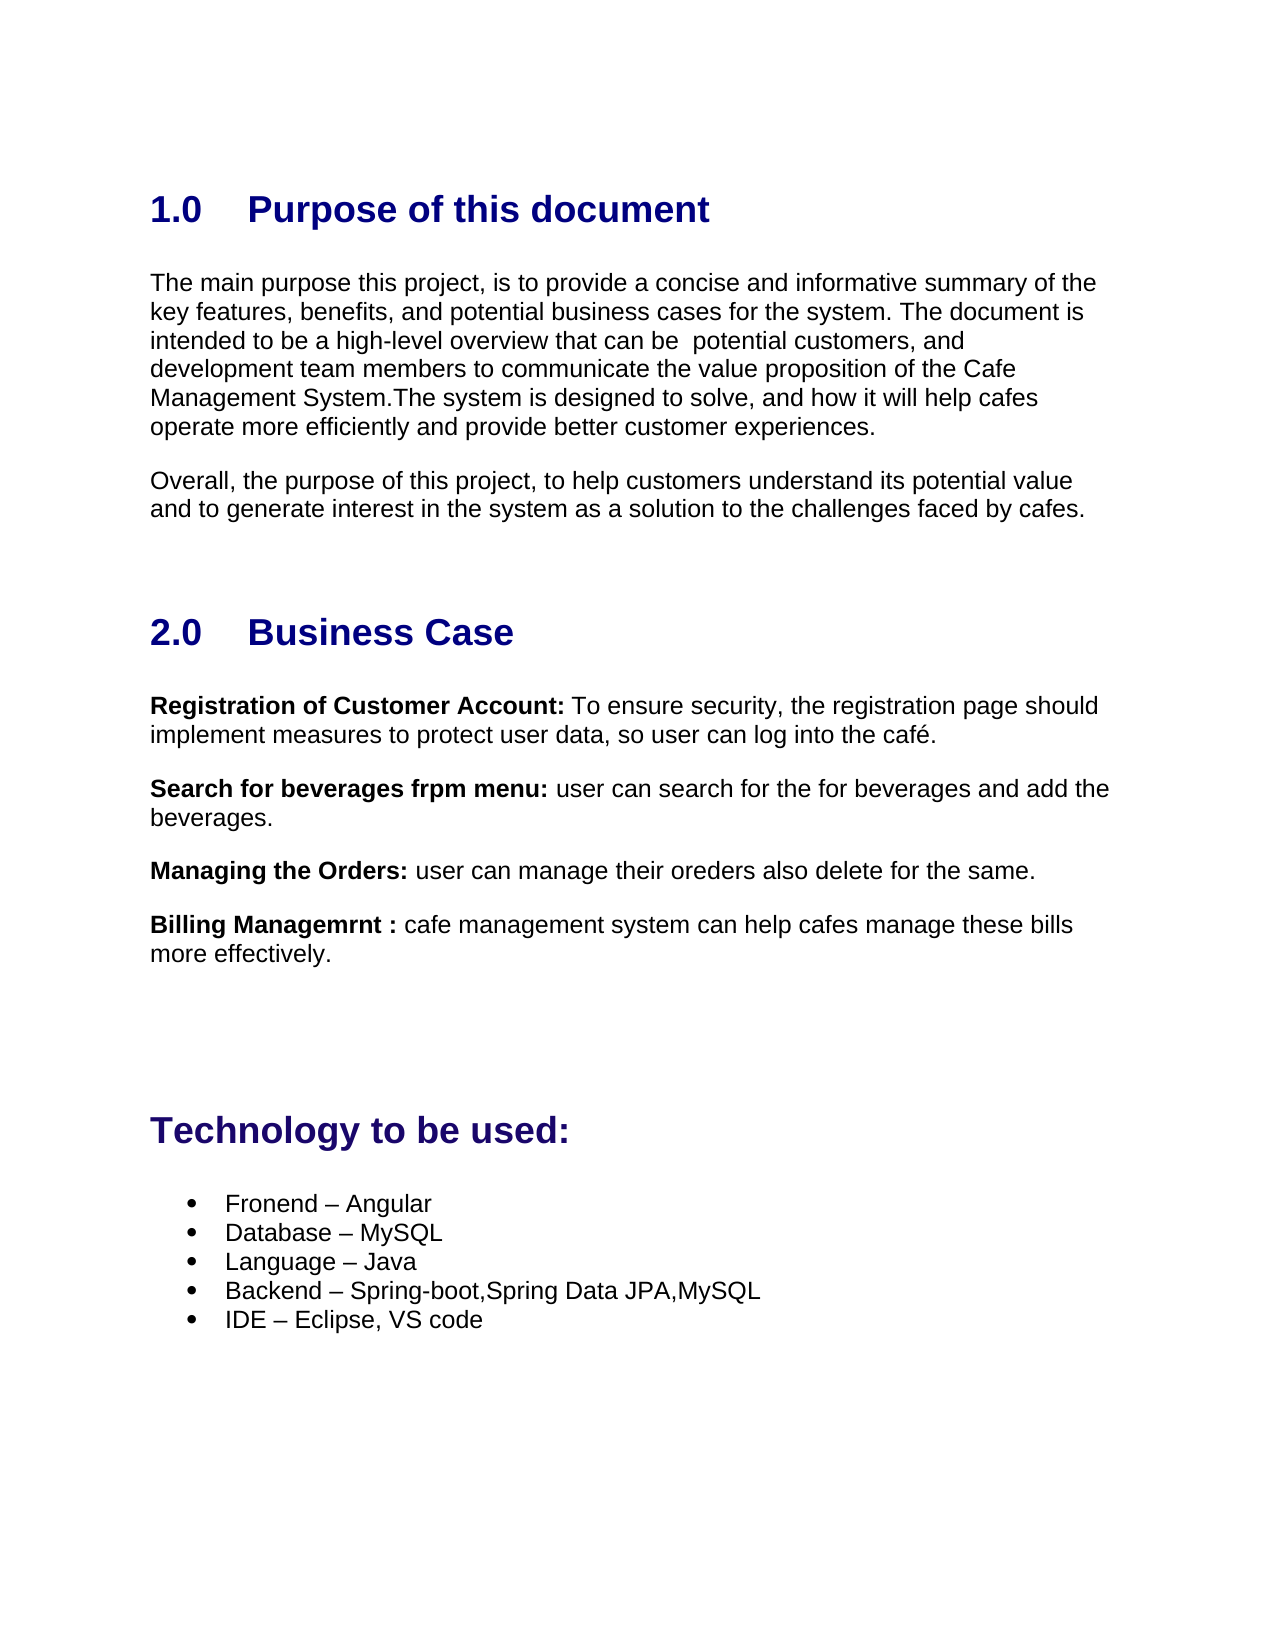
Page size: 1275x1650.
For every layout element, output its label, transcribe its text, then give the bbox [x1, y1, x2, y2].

text The main purpose this project, is to provide a concise and informative summary of the key features, benefits, and potential business cases for the system. The document is intended to be a high-level overview that can be potential customers, and development team members to communicate the value proposition of the Cafe Management System.The system is designed to solve, and how it will help cafes operate more efficiently and provide better customer experiences. [150, 268, 1113, 441]
subtitle Purpose of this document [150, 187, 1113, 231]
text Registration of Customer Account: To ensure security, the registration page should implement measures to protect user data, so user can log into the café. [150, 691, 1113, 749]
list Fronend – Angular [187, 1189, 1113, 1218]
list IDE – Eclipse, VS code [187, 1305, 1113, 1334]
subtitle Technology to be used: [150, 1109, 1113, 1152]
subtitle Business Case [150, 611, 1113, 654]
text Search for beverages frpm menu: user can search for the for beverages and add the beverages. [150, 774, 1113, 831]
text Billing Managemrnt : cafe management system can help cafes manage these bills more effectively. [150, 910, 1113, 967]
list Backend – Spring-boot,Spring Data JPA,MySQL [187, 1276, 1113, 1305]
text Overall, the purpose of this project, to help customers understand its potential value and to generate interest in the system as a solution to the challenges faced by cafes. [150, 466, 1113, 523]
list Language – Java [187, 1247, 1113, 1276]
text Managing the Orders: user can manage their oreders also delete for the same. [150, 856, 1113, 885]
list Database – MySQL [187, 1218, 1113, 1247]
